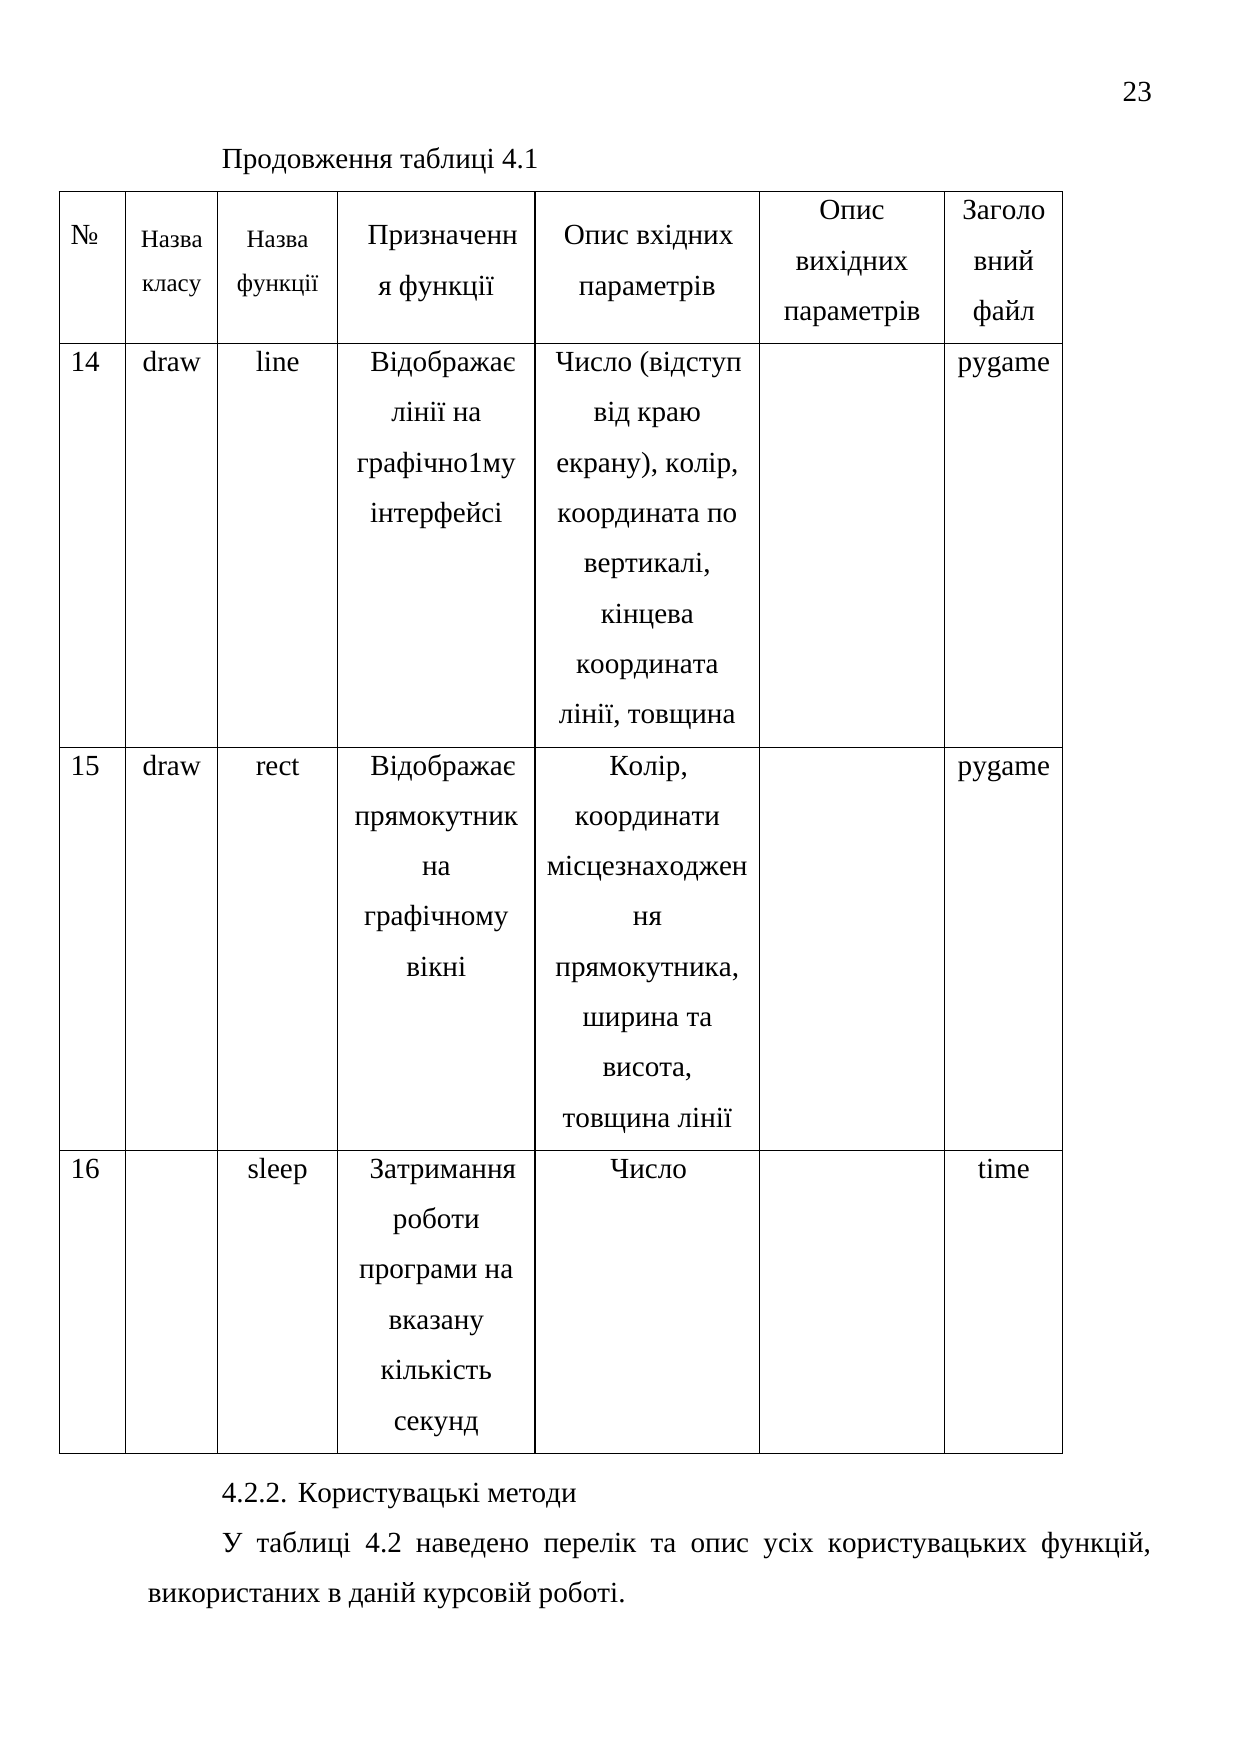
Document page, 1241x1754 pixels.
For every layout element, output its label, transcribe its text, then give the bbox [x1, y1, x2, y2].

table_header Заголовний файл [945, 192, 1062, 343]
table_cell time [945, 1151, 1062, 1453]
table_cell Відображає лінії на графічно1му інтерфейсі [338, 344, 534, 747]
table_cell Число (відступ від краю екрану), колір, координата по вертикалі, кінцева координата лінії, товщина [536, 344, 759, 747]
table_cell [760, 748, 944, 1150]
text Продовження таблиці 4.1 [148, 141, 1152, 174]
table_cell Число [536, 1151, 759, 1453]
table_header Опис вхідних параметрів [536, 192, 759, 343]
subtitle Користувацькі методи [148, 1475, 1152, 1508]
table_cell 16 [60, 1151, 125, 1453]
table_header № п/п [60, 192, 125, 343]
table_cell 14 [60, 344, 125, 747]
table_cell Відображає прямокутник на графічному вікні [338, 748, 534, 1150]
table_header Назва функції [218, 192, 337, 343]
table_cell [760, 344, 944, 747]
text У таблиці 4.2 наведено перелік та опис усіх користувацьких функцій, використаних в даній курсовій роботі. [148, 1525, 1152, 1609]
table_cell 15 [60, 748, 125, 1150]
table_cell pygame [945, 748, 1062, 1150]
table_cell line [218, 344, 337, 747]
table_cell Колір, координати місцезнаходження прямокутника, ширина та висота, товщина лінії [536, 748, 759, 1150]
table_header Опис вихідних параметрів [760, 192, 944, 343]
table_cell draw [126, 344, 217, 747]
table_cell Затримання роботи програми на вказану кількість секунд [338, 1151, 534, 1453]
table_cell rect [218, 748, 337, 1150]
table_header Призначення функції [338, 192, 534, 343]
table_cell pygame [945, 344, 1062, 747]
table_cell sleep [218, 1151, 337, 1453]
table_cell [760, 1151, 944, 1453]
table_header Назва класу [126, 192, 217, 343]
table_cell draw [126, 748, 217, 1150]
table_cell [126, 1151, 217, 1453]
